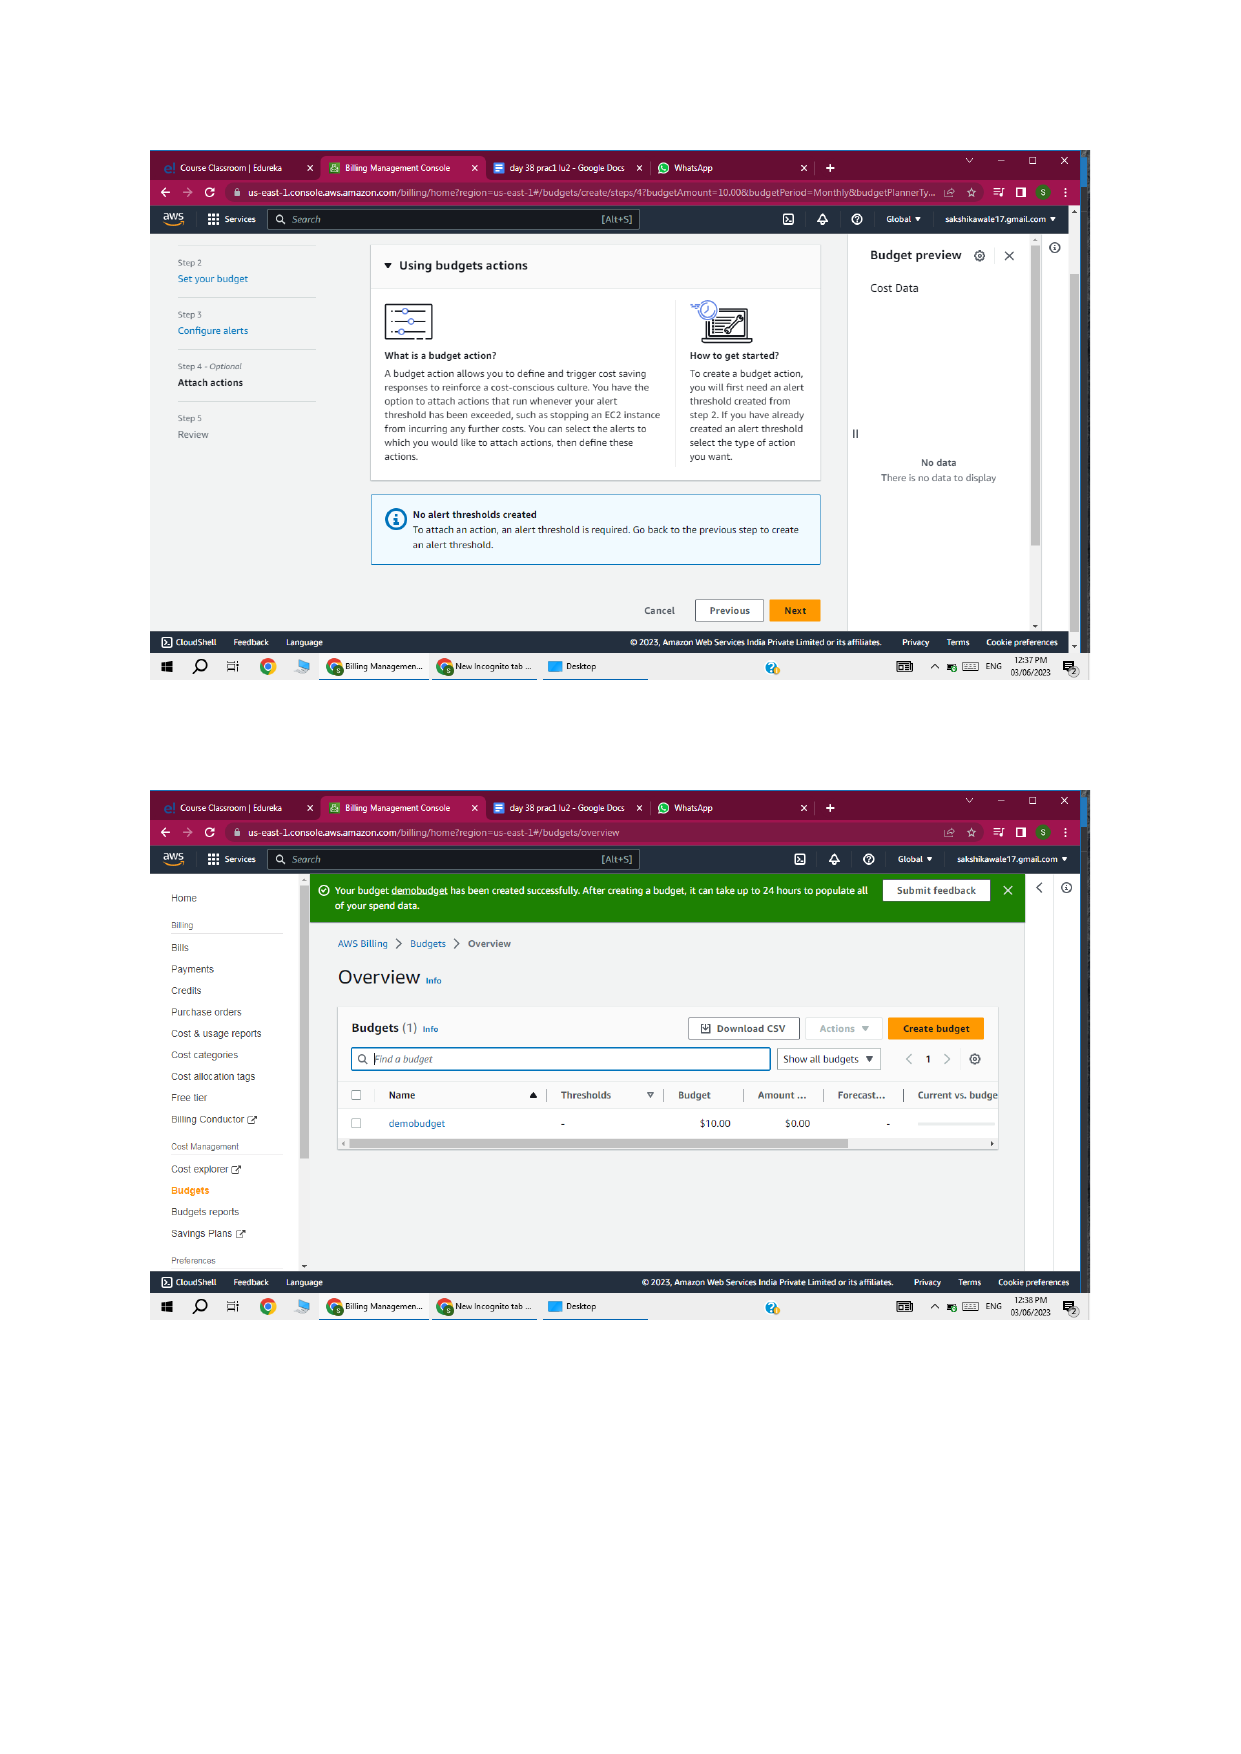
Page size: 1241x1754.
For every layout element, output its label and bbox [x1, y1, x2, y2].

picture [150, 790, 1091, 1320]
picture [150, 150, 1091, 680]
